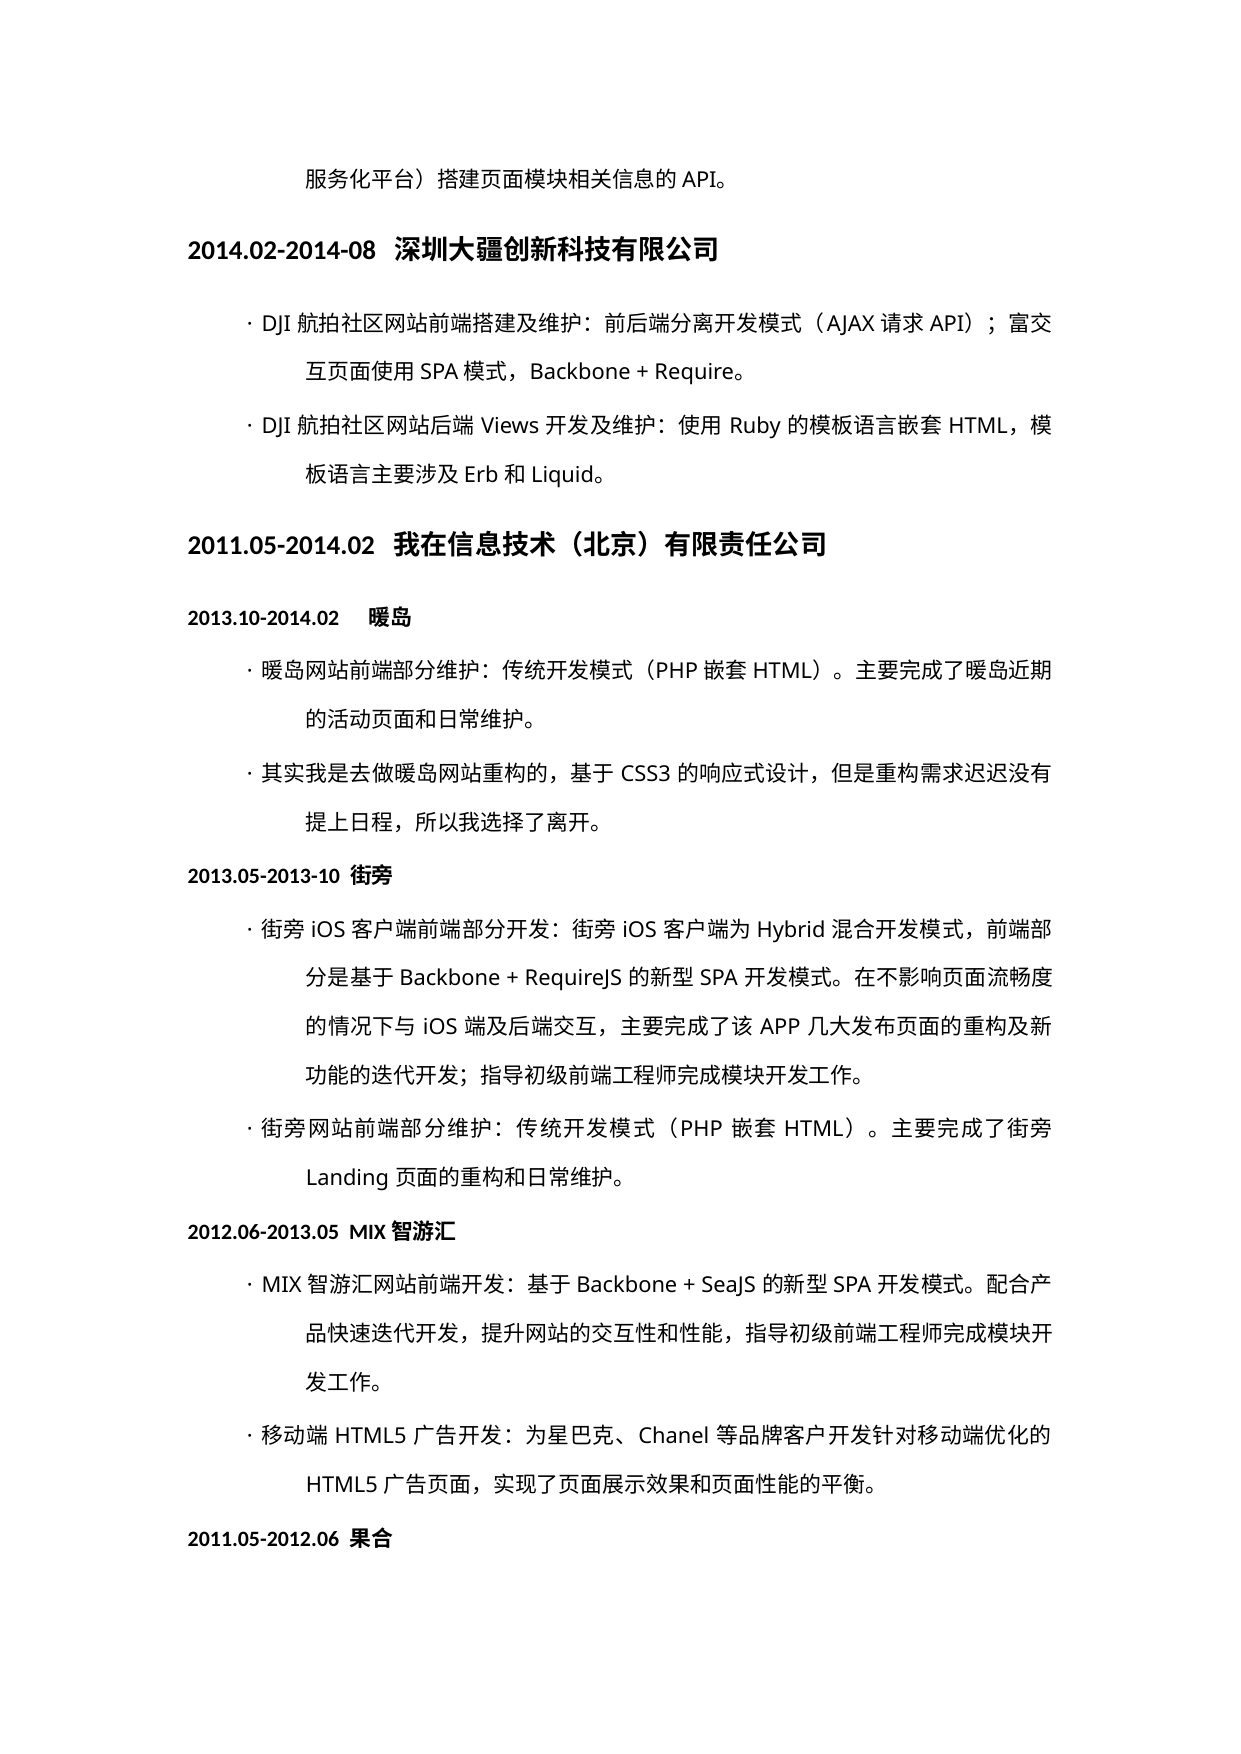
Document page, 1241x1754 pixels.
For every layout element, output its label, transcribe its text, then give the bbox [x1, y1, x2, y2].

text 2013.05-2013-10 街旁 [187, 858, 1053, 890]
list DJI 航拍社区网站前端搭建及维护：前后端分离开发模式（AJAX 请求 API）；富交互页面使用 SPA 模式，Backbone + Require。 [247, 305, 1053, 387]
text 2012.06-2013.05 MIX 智游汇 [187, 1213, 1053, 1246]
text 2011.05-2012.06 果合 [187, 1520, 1053, 1553]
text 2011.05-2014.02 我在信息技术（北京）有限责任公司 [187, 510, 1053, 575]
list 街旁 iOS 客户端前端部分开发：街旁 iOS 客户端为 Hybrid 混合开发模式，前端部分是基于 Backbone + RequireJS 的新型 SPA 开发模式。在不影响页面流畅度的情况下与 iOS 端及后端交互，主要完成了该 APP 几大发布页面的重构及新功能的迭代开发；指导初级前端工程师完成模块开发工作。 [247, 911, 1053, 1090]
list DJI 航拍社区网站后端 Views 开发及维护：使用 Ruby 的模板语言嵌套 HTML，模板语言主要涉及 Erb 和 Liquid。 [247, 408, 1053, 489]
list MIX 智游汇网站前端开发：基于 Backbone + SeaJS 的新型 SPA 开发模式。配合产品快速迭代开发，提升网站的交互性和性能，指导初级前端工程师完成模块开发工作。 [247, 1267, 1053, 1397]
text 2013.10-2014.02 暖岛 [187, 600, 1053, 632]
list 使用NodeJs为搜索服务化平台（给第三方使用的快速搭建个性化搜索形态页面的服务化平台）搭建页面模块相关信息的API。 [247, 162, 1053, 194]
list 暖岛网站前端部分维护：传统开发模式（PHP 嵌套 HTML）。主要完成了暖岛近期的活动页面和日常维护。 [247, 653, 1053, 734]
list 街旁网站前端部分维护：传统开发模式（PHP 嵌套 HTML）。主要完成了街旁 Landing 页面的重构和日常维护。 [247, 1111, 1053, 1192]
list 移动端 HTML5 广告开发：为星巴克、Chanel 等品牌客户开发针对移动端优化的 HTML5 广告页面，实现了页面展示效果和页面性能的平衡。 [247, 1418, 1053, 1499]
text 2014.02-2014-08 深圳大疆创新科技有限公司 [187, 216, 1053, 281]
list 其实我是去做暖岛网站重构的，基于 CSS3 的响应式设计，但是重构需求迟迟没有提上日程，所以我选择了离开。 [247, 756, 1053, 837]
